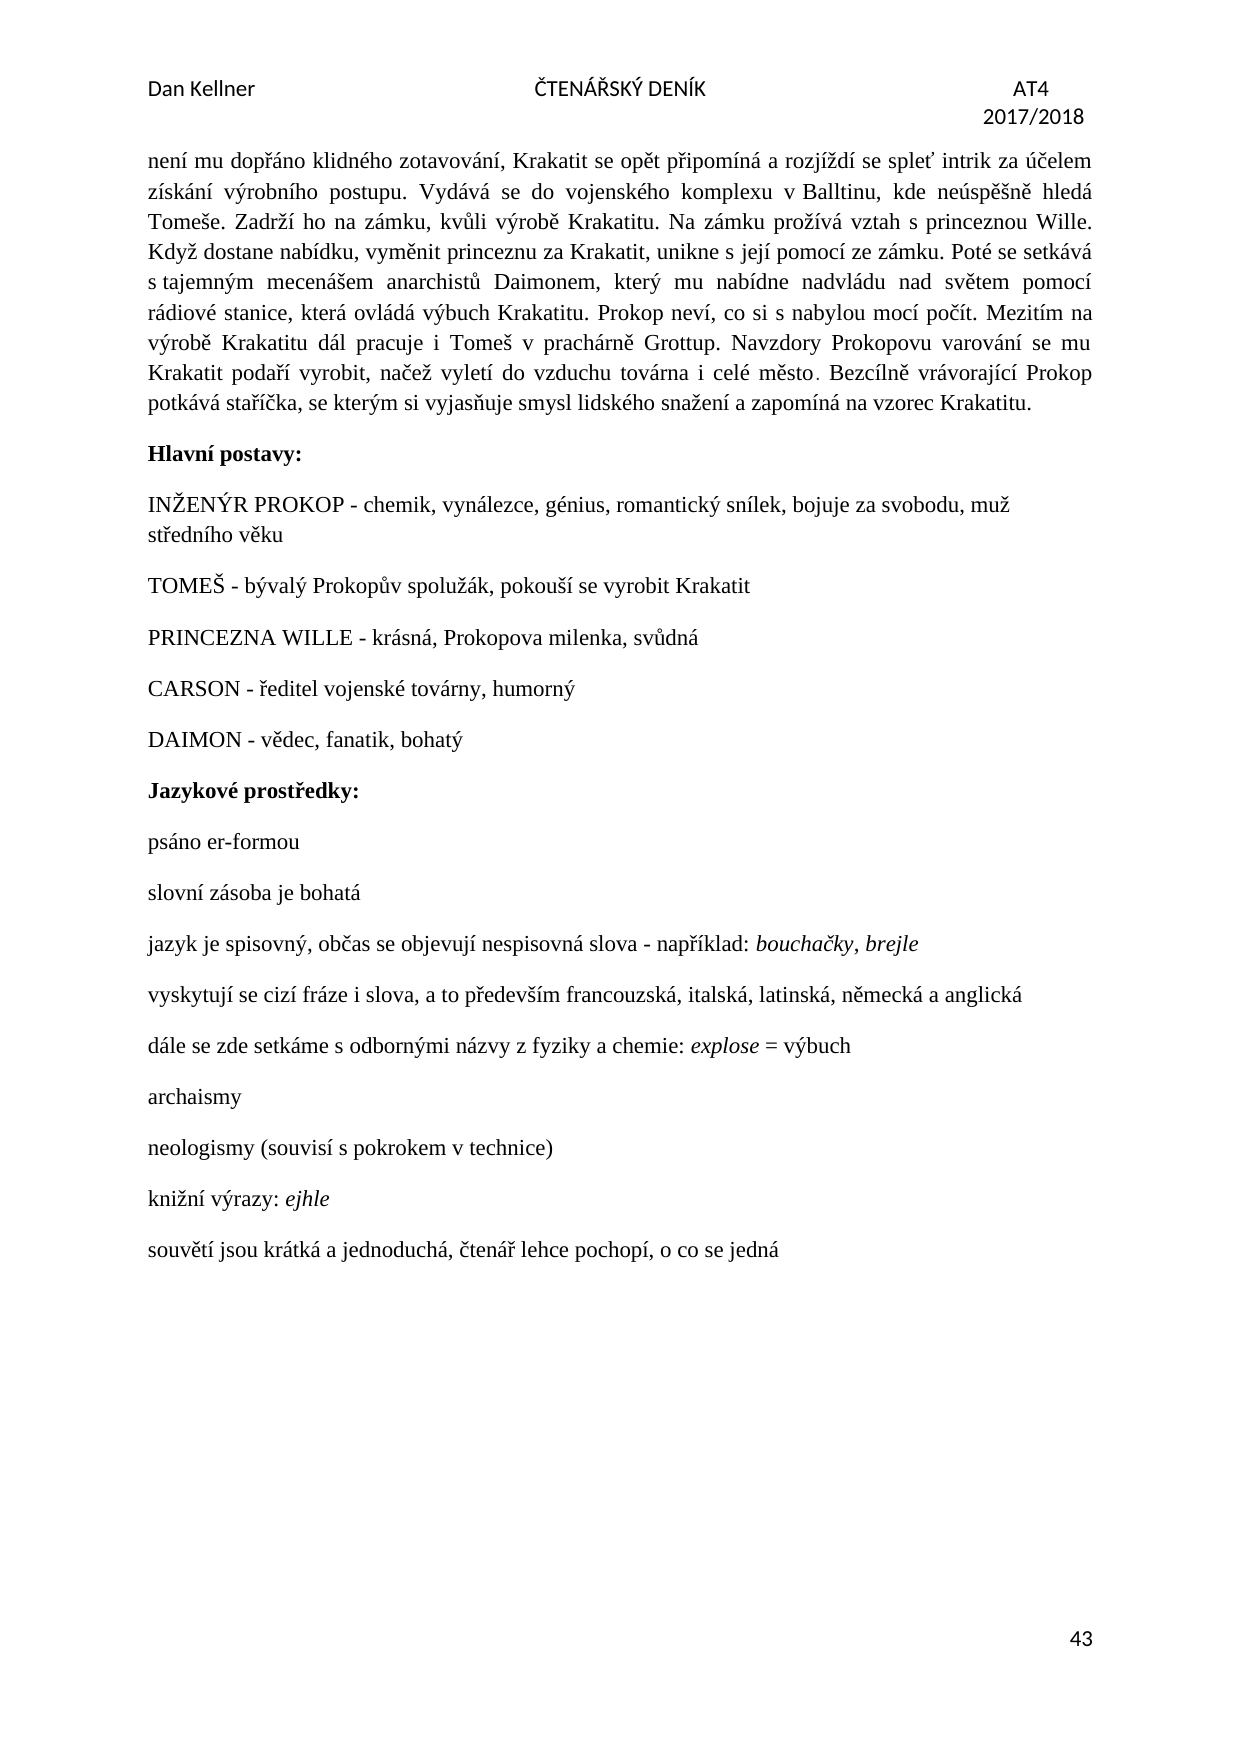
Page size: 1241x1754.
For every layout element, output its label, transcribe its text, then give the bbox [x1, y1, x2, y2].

text Princezna Wille - krásná, Prokopova milenka, svůdná [148, 624, 1093, 650]
text vyskytují se cizí fráze i slova, a to především francouzská, italská, latinská, německá a anglická [148, 981, 1093, 1007]
text Jazykové prostředky: [148, 777, 1093, 803]
text Carson - ředitel vojenské továrny, humorný [148, 675, 1093, 701]
text slovní zásoba je bohatá [148, 879, 1093, 905]
text archaismy [148, 1083, 1093, 1109]
text dále se zde setkáme s odbornými názvy z fyziky a chemie: explose = výbuch [148, 1032, 1093, 1058]
text knižní výrazy: ejhle [148, 1185, 1093, 1211]
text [148, 295, 1093, 329]
text neologismy (souvisí s pokrokem v technice) [148, 1134, 1093, 1160]
text Inženýr Prokop - chemik, vynálezce, génius, romantický snílek, bojuje za svobodu, muž středního věku [148, 491, 1093, 548]
text jazyk je spisovný, občas se objevují nespisovná slova - například: bouchačky, brejle [148, 930, 1093, 956]
text souvětí jsou krátká a jednoduchá, čtenář lehce pochopí, o co se jedná [148, 1236, 1093, 1262]
text Hlavní postavy: [148, 440, 1093, 467]
text Tomeš - bývalý Prokopův spolužák, pokouší se vyrobit Krakatit [148, 573, 1093, 599]
text psáno er-formou [148, 828, 1093, 854]
text Daimon - vědec, fanatik, bohatý [148, 726, 1093, 752]
